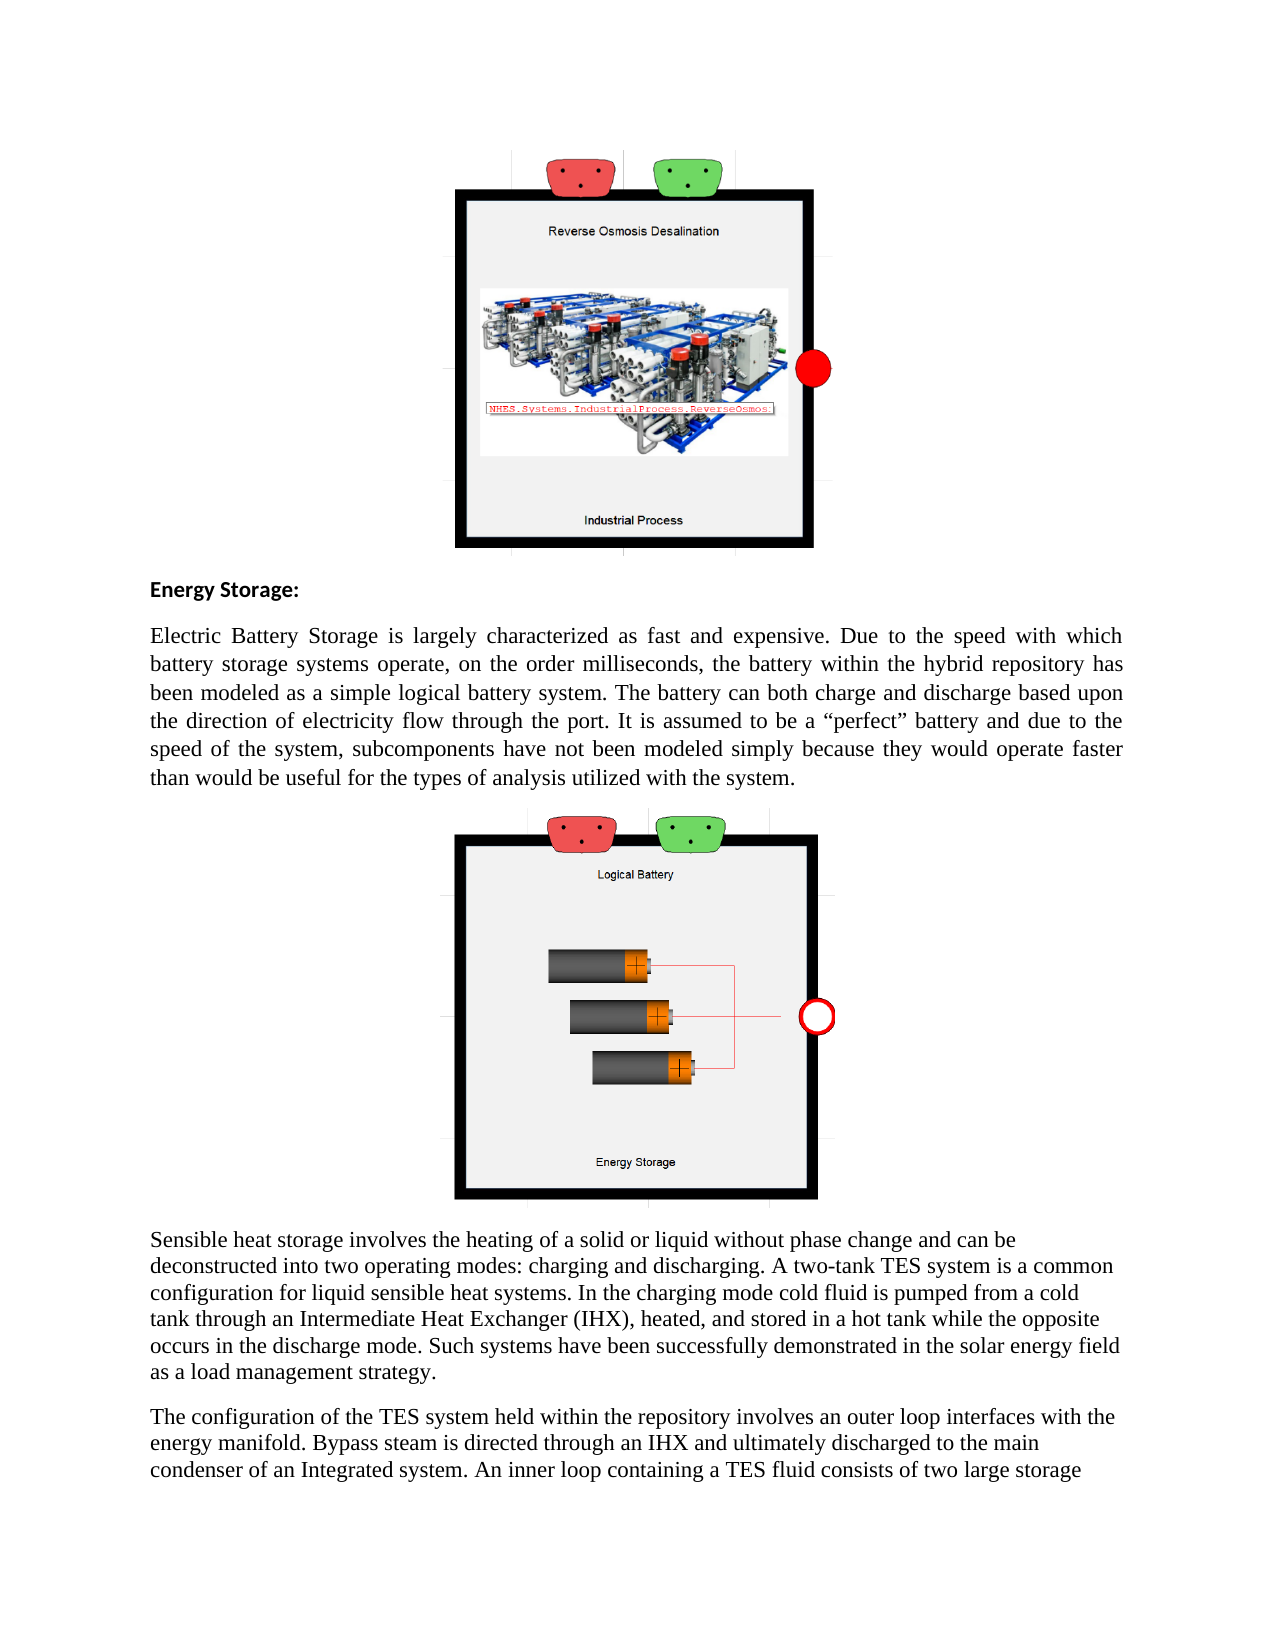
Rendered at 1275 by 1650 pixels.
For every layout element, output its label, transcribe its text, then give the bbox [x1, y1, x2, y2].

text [150, 1403, 1125, 1482]
text deconstructed into two operating modes: charging and discharging. A two-tank TES system is a common [150, 1253, 1125, 1279]
picture [440, 808, 835, 1208]
text tank through an Intermediate Heat Exchanger (IHX), heated, and stored in a hot tank while the opposite [150, 1305, 1125, 1332]
text occurs in the discharge mode. Such systems have been successfully demonstrated in the solar energy field [150, 1332, 1125, 1358]
text Electric Battery Storage is largely characterized as fast and expensive. Due to the speed with which battery storage systems operate, on the order milliseconds, the battery within the hybrid repository has been modeled as a simple logical battery system. The battery can both charge and discharge based upon the direction of electricity flow through the port. It is assumed to be a “perfect” battery and due to the speed of the system, subcomponents have not been modeled simply because they would operate faster than would be useful for the types of analysis utilized with the system. [150, 622, 1125, 790]
text as a load management strategy. [150, 1358, 1125, 1384]
picture [442, 150, 833, 556]
text Energy Storage: [150, 575, 1125, 603]
text Sensible heat storage involves the heating of a solid or liquid without phase change and can be [150, 1226, 1125, 1253]
text configuration for liquid sensible heat systems. In the charging mode cold fluid is pumped from a cold [150, 1279, 1125, 1305]
